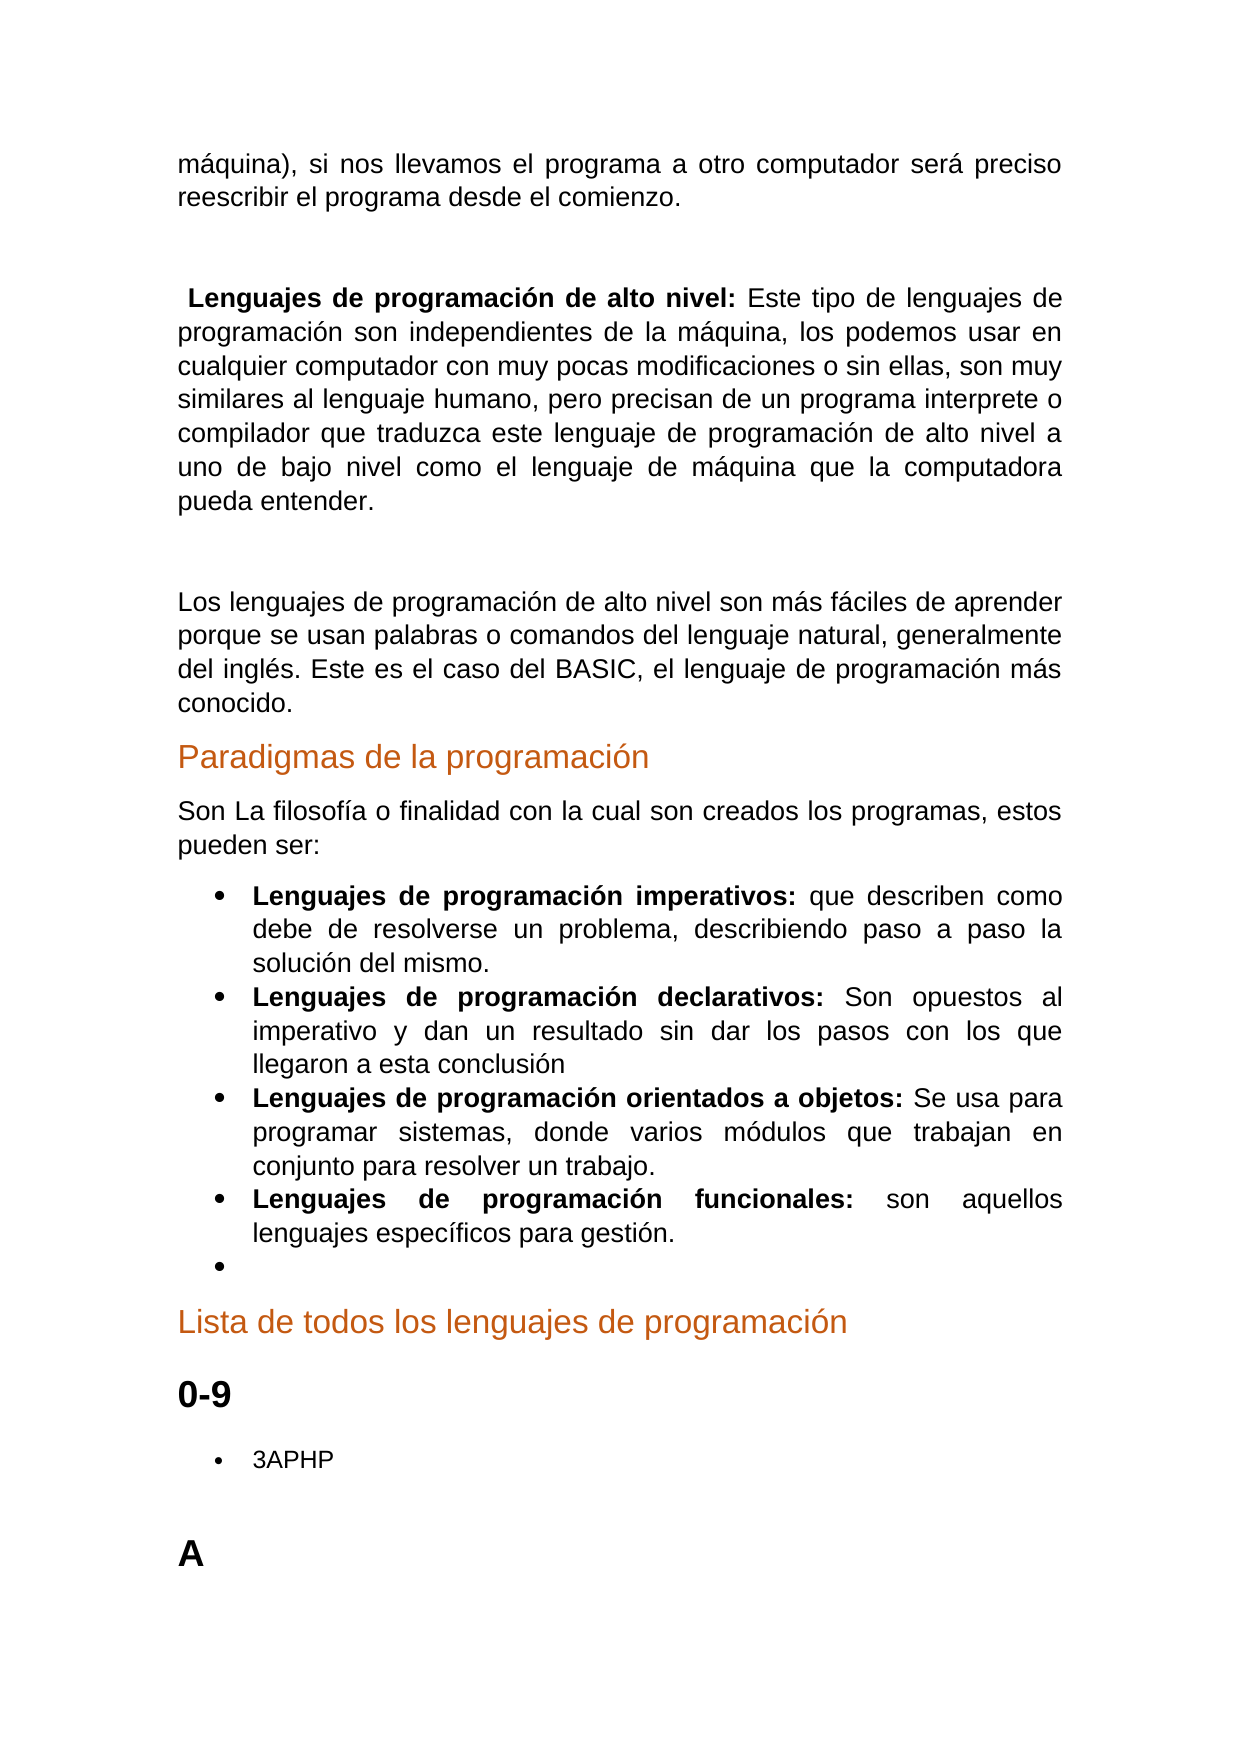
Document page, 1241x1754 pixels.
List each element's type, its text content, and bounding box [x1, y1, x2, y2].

list Lenguajes de programación imperativos: que describen como debe de resolverse un problema, describiendo paso a paso la solución del mismo. [215, 879, 1063, 978]
text Lenguajes de programación de alto nivel: Este tipo de lenguajes de programación son independientes de la máquina, los podemos usar en cualquier computador con muy pocas modificaciones o sin ellas, son muy similares al lenguaje humano, pero precisan de un programa interprete o compilador que traduzca este lenguaje de programación de alto nivel a uno de bajo nivel como el lenguaje de máquina que la computadora pueda entender. [177, 282, 1063, 516]
text A [177, 1532, 1063, 1575]
table_header 3APHP [177, 1445, 1063, 1502]
list Lenguajes de programación funcionales: son aquellos lenguajes específicos para gestión. [215, 1183, 1063, 1249]
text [177, 148, 1063, 213]
text Los lenguajes de programación de alto nivel son más fáciles de aprender porque se usan palabras o comandos del lenguaje natural, generalmente del inglés. Este es el caso del BASIC, el lenguaje de programación más conocido. [177, 586, 1063, 718]
text 0-9 [177, 1372, 1063, 1415]
text Paradigmas de la programación [177, 737, 1063, 776]
text Lista de todos los lenguajes de programación [177, 1302, 1063, 1340]
list Lenguajes de programación declarativos: Son opuestos al imperativo y dan un resultado sin dar los pasos con los que llegaron a esta conclusión [215, 981, 1063, 1080]
text Son La filosofía o finalidad con la cual son creados los programas, estos pueden ser: [177, 795, 1063, 860]
list Lenguajes de programación orientados a objetos: Se usa para programar sistemas, donde varios módulos que trabajan en conjunto para resolver un trabajo. [215, 1082, 1063, 1181]
